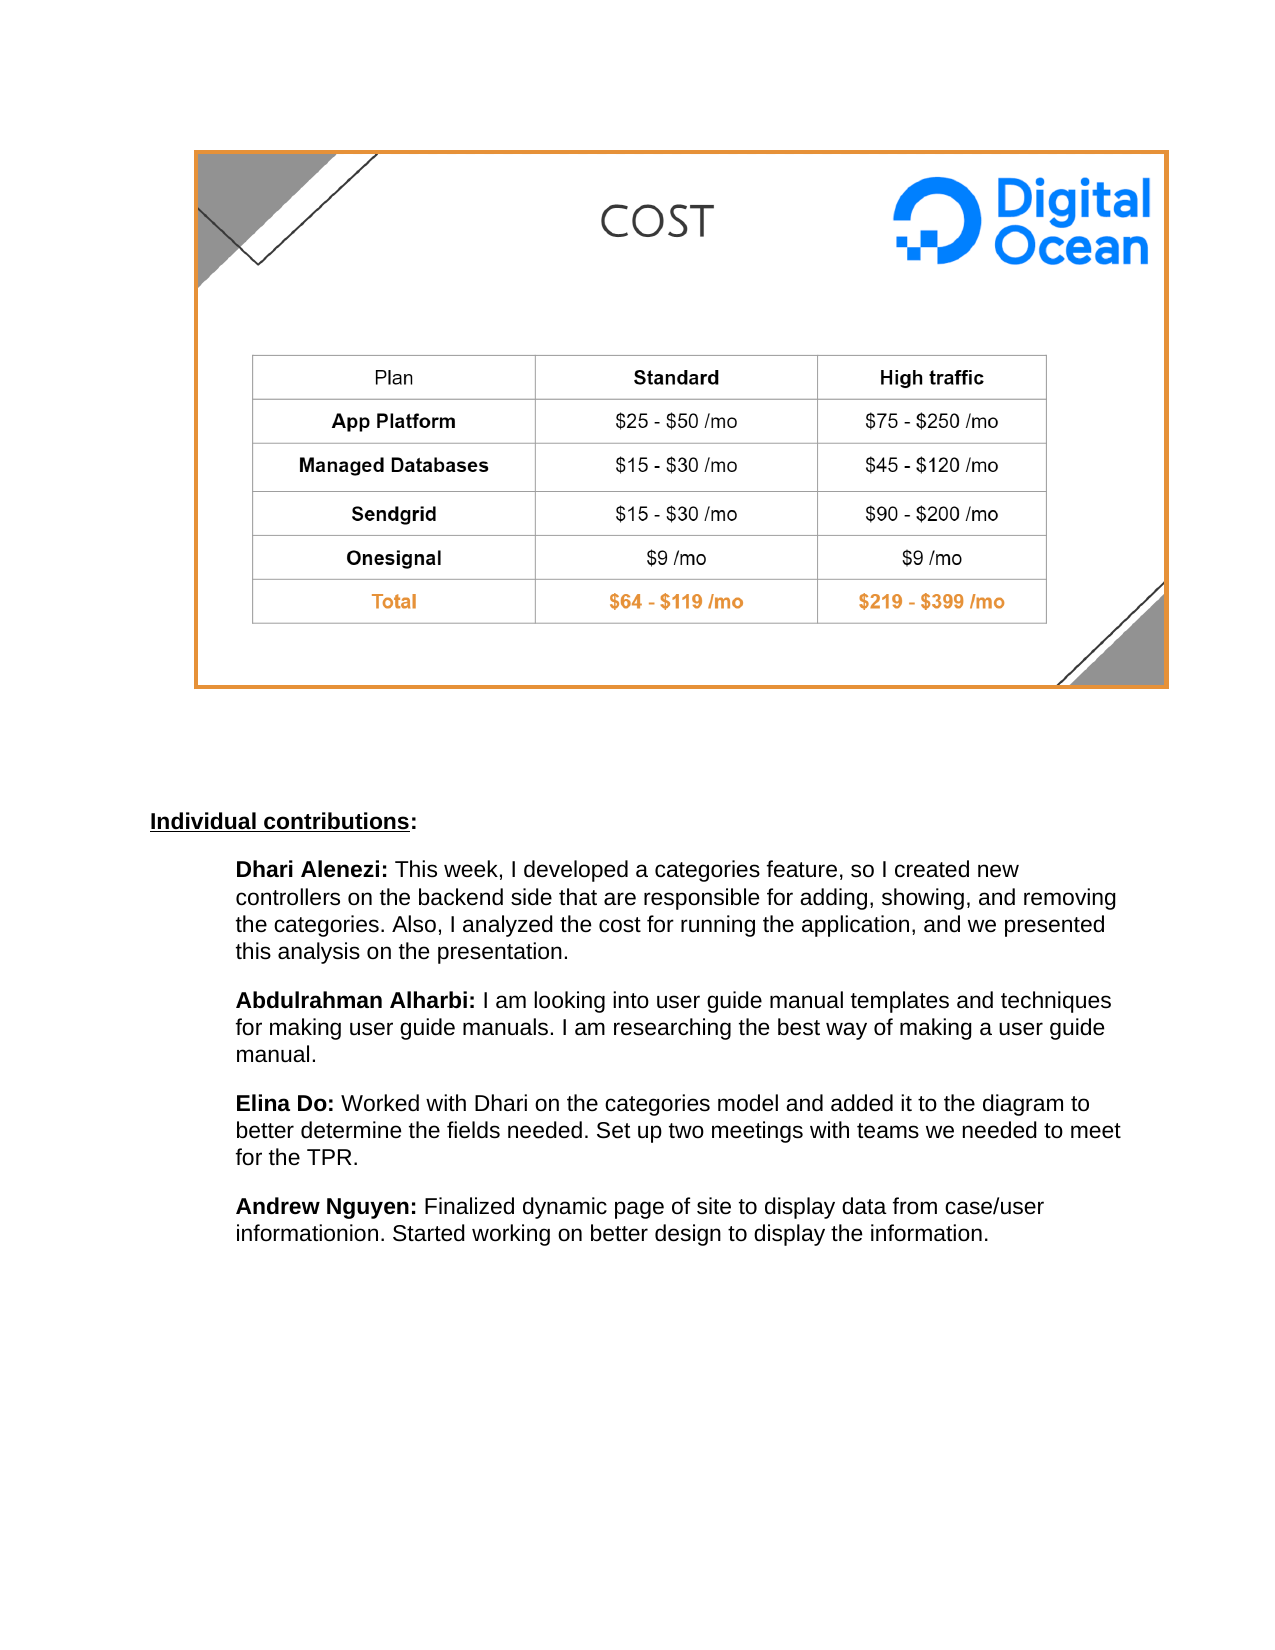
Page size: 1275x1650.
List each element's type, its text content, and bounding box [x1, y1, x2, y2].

text Elina Do: Worked with Dhari on the categories model and added it to the diagram to better determine the fields needed. Set up two meetings with teams we needed to meet for the TPR. [235, 1089, 1125, 1171]
text Abdulrahman Alharbi: I am looking into user guide manual templates and techniques for making user guide manuals. I am researching the best way of making a user guide manual. [235, 987, 1125, 1068]
picture [198, 154, 1164, 685]
text Andrew Nguyen: Finalized dynamic page of site to display data from case/user informationion. Started working on better design to display the information. [235, 1193, 1125, 1246]
text Individual contributions: [150, 808, 1125, 834]
text Dhari Alenezi: This week, I developed a categories feature, so I created new controllers on the backend side that are responsible for adding, showing, and removing the categories. Also, I analyzed the cost for running the application, and we presented this analysis on the presentation. [235, 856, 1125, 965]
